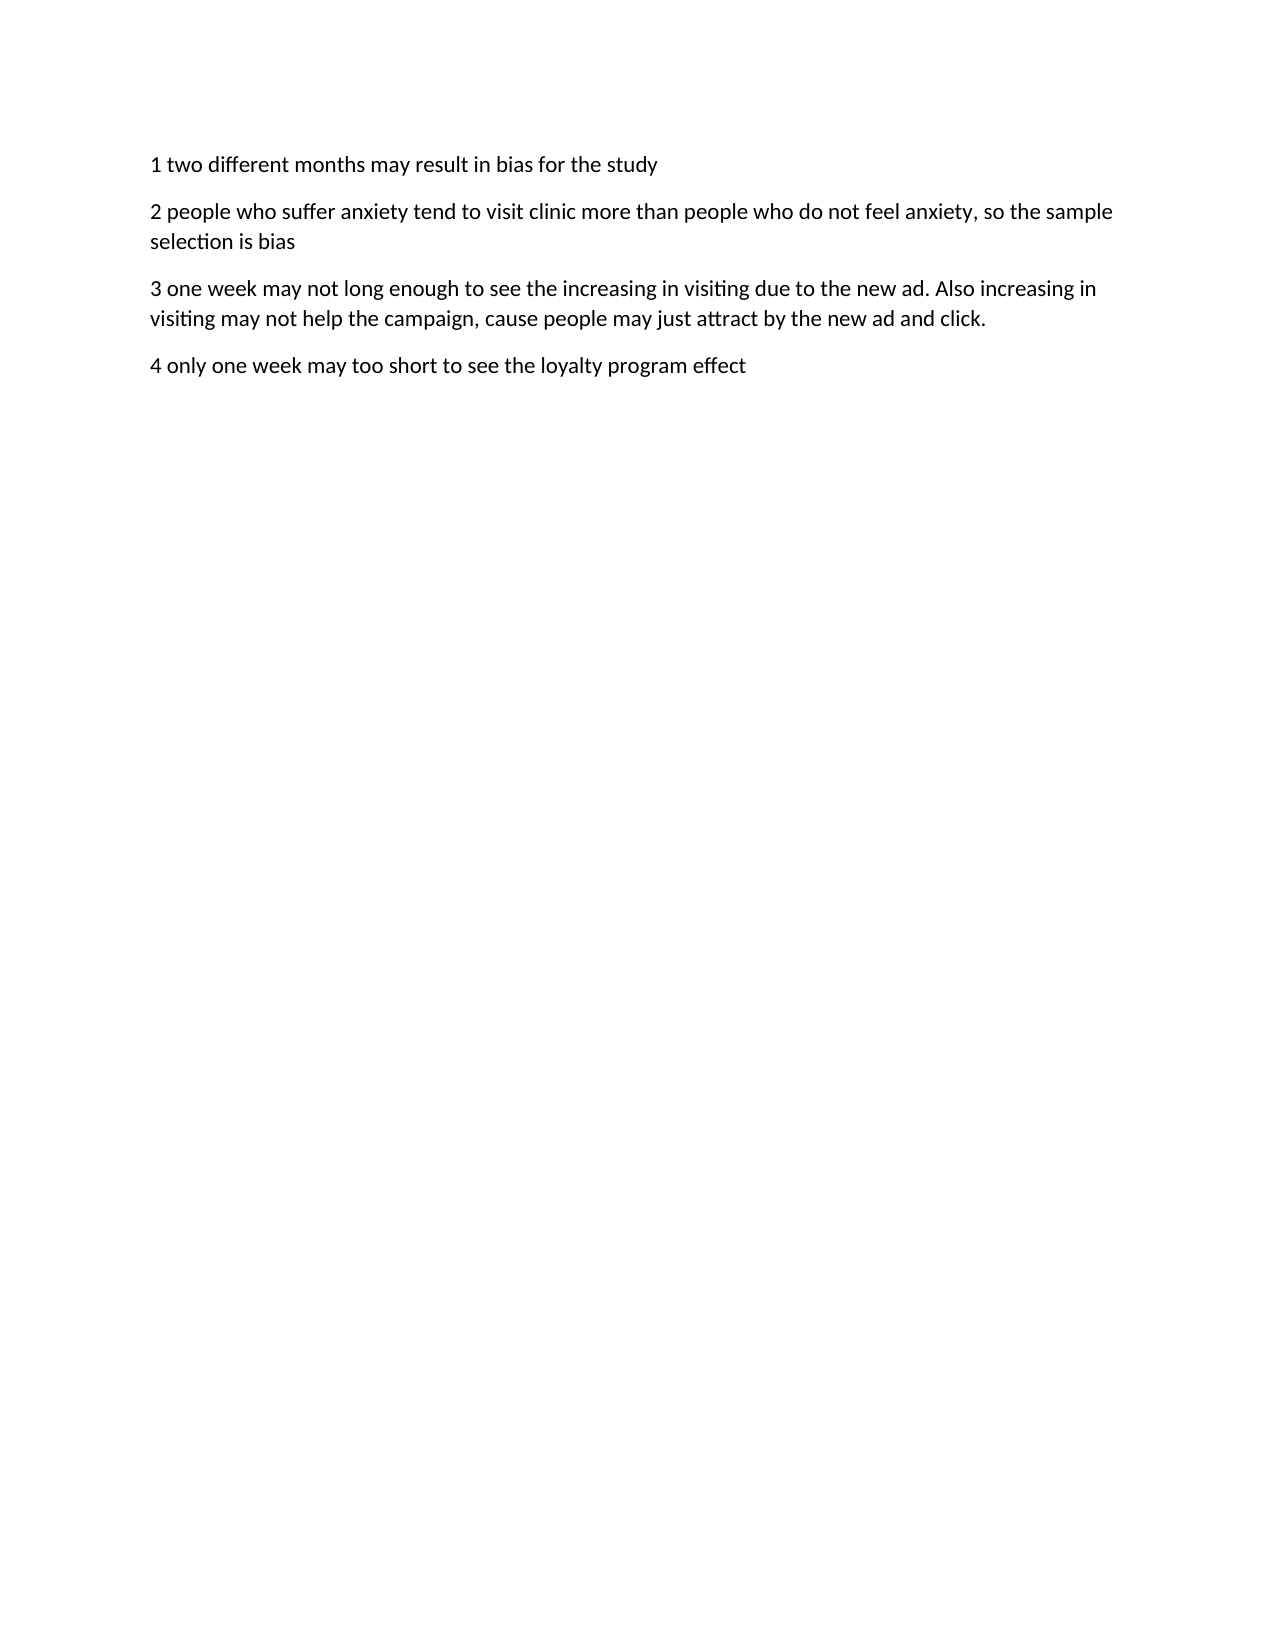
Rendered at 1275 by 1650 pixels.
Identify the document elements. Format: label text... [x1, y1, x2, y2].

text 2 people who suffer anxiety tend to visit clinic more than people who do not feel anxiety, so the sample selection is bias [150, 197, 1125, 255]
text 3 one week may not long enough to see the increasing in visiting due to the new ad. Also increasing in visiting may not help the campaign, cause people may just attract by the new ad and click. [150, 274, 1125, 332]
text 1 two different months may result in bias for the study [150, 150, 1125, 178]
text 4 only one week may too short to see the loyalty program effect [150, 351, 1125, 379]
